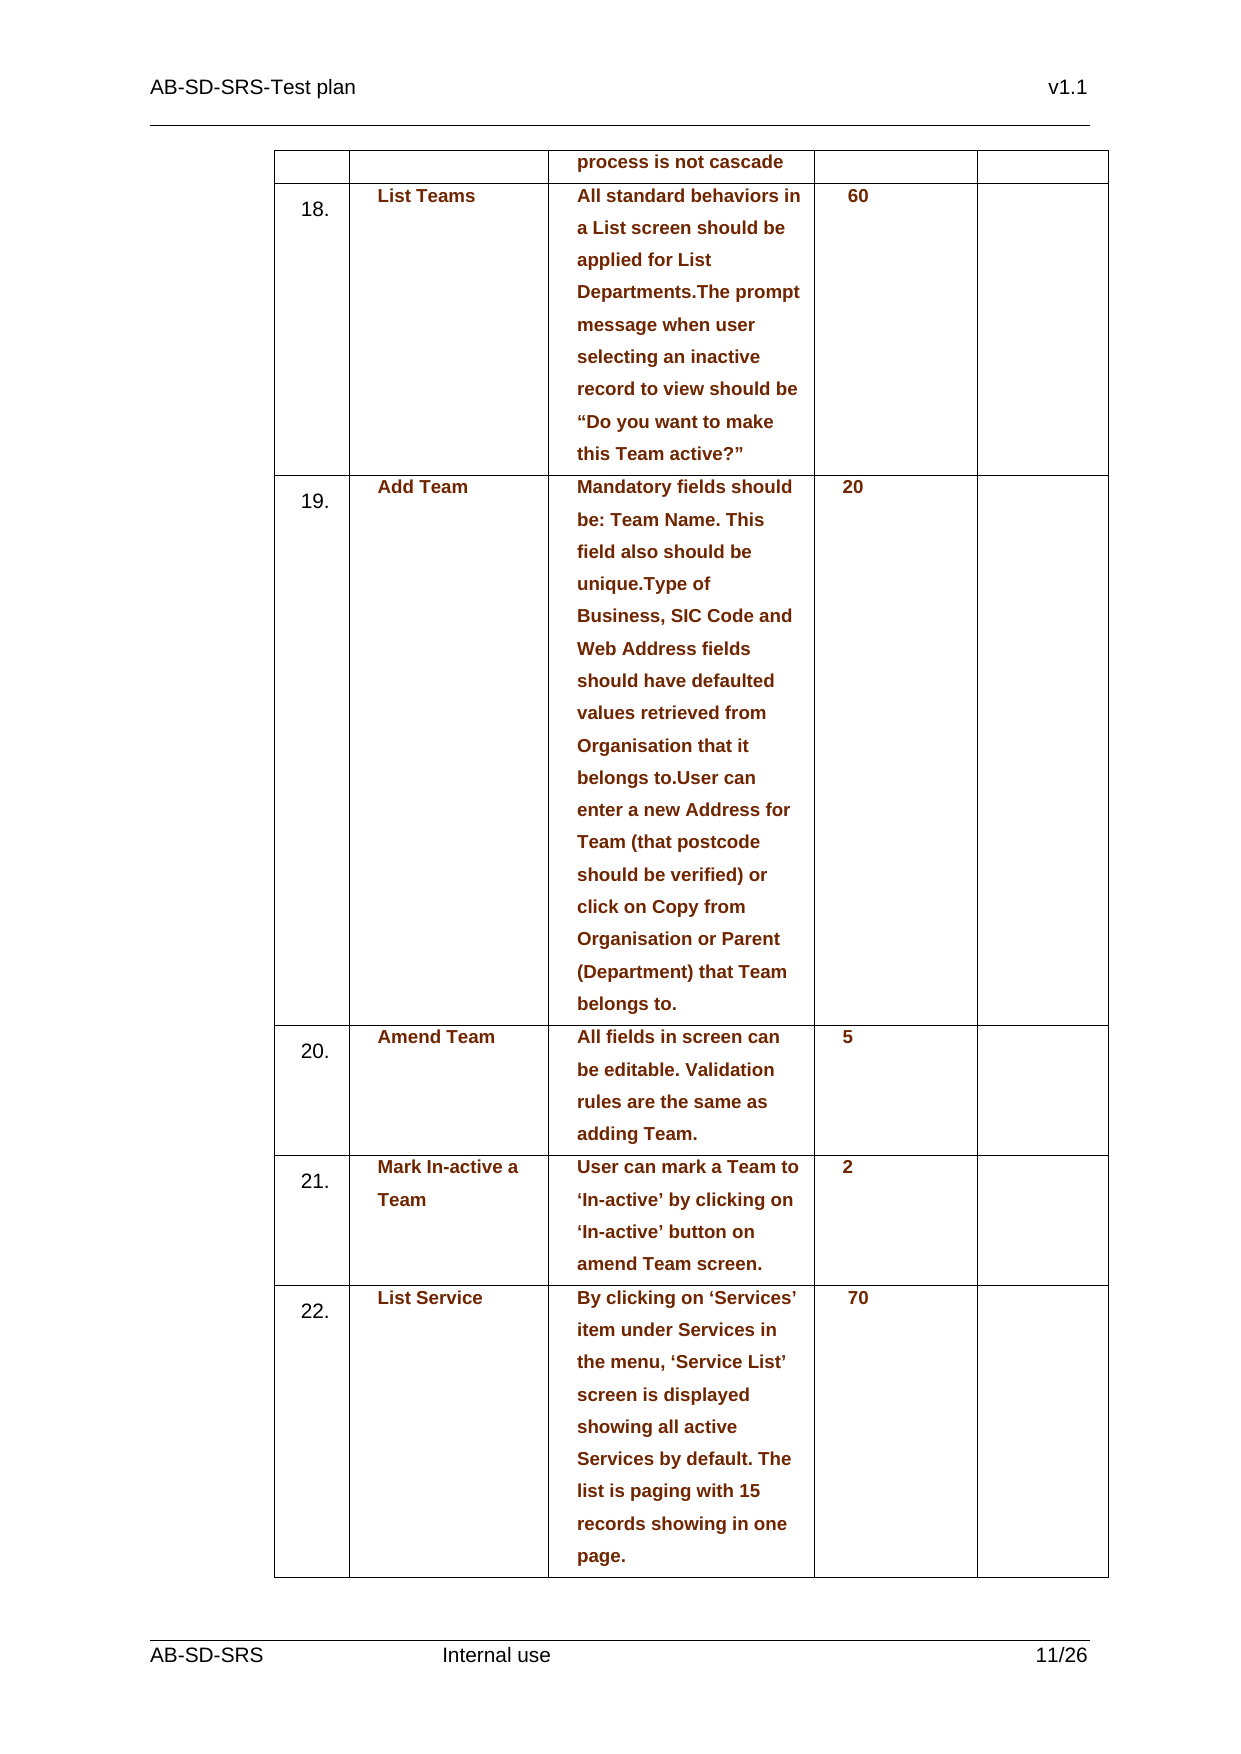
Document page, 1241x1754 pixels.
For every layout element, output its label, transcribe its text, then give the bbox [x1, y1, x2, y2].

table_cell [978, 1156, 1108, 1285]
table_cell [350, 151, 548, 183]
table_cell All standard behaviors in a List screen should be applied for List Departments.The prompt message when user selecting an inactive record to view should be “Do you want to make this Team active?” [549, 184, 814, 475]
table_cell [978, 476, 1108, 1025]
table_cell 2 [815, 151, 977, 183]
table_cell 70 [815, 1286, 977, 1577]
table_cell 20 [815, 476, 977, 1025]
table_cell [275, 1286, 349, 1577]
table_cell [978, 184, 1108, 475]
table_cell [275, 184, 349, 475]
table_cell Mark In-active a Team [350, 1156, 548, 1285]
table_cell [275, 1026, 349, 1155]
table_cell Add Team [350, 476, 548, 1025]
table_cell [275, 476, 349, 1025]
table_cell 2 [815, 1156, 977, 1285]
table_cell By clicking on ‘Services’ item under Services in the menu, ‘Service List’ screen is displayed showing all active Services by default. The list is paging with 15 records showing in one page. [549, 1286, 814, 1577]
table_cell [275, 151, 349, 183]
table_cell List Teams [350, 184, 548, 475]
table_cell 5 [815, 1026, 977, 1155]
table_cell [978, 1026, 1108, 1155]
table_cell [978, 1286, 1108, 1577]
table_cell Mandatory fields should be: Team Name. This field also should be unique.Type of Business, SIC Code and Web Address fields should have defaulted values retrieved from Organisation that it belongs to.User can enter a new Address for Team (that postcode should be verified) or click on Copy from Organisation or Parent (Department) that Team belongs to. [549, 476, 814, 1025]
table_cell List Service [350, 1286, 548, 1577]
table_cell Amend Team [350, 1026, 548, 1155]
table_cell [978, 151, 1108, 183]
table_cell 60 [815, 184, 977, 475]
table_cell [275, 1156, 349, 1285]
table_cell User can mark a Team to ‘In-active’ by clicking on ‘In-active’ button on amend Team screen. [549, 1156, 814, 1285]
table_cell All fields in screen can be editable. Validation rules are the same as adding Team. [549, 1026, 814, 1155]
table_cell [549, 151, 814, 183]
